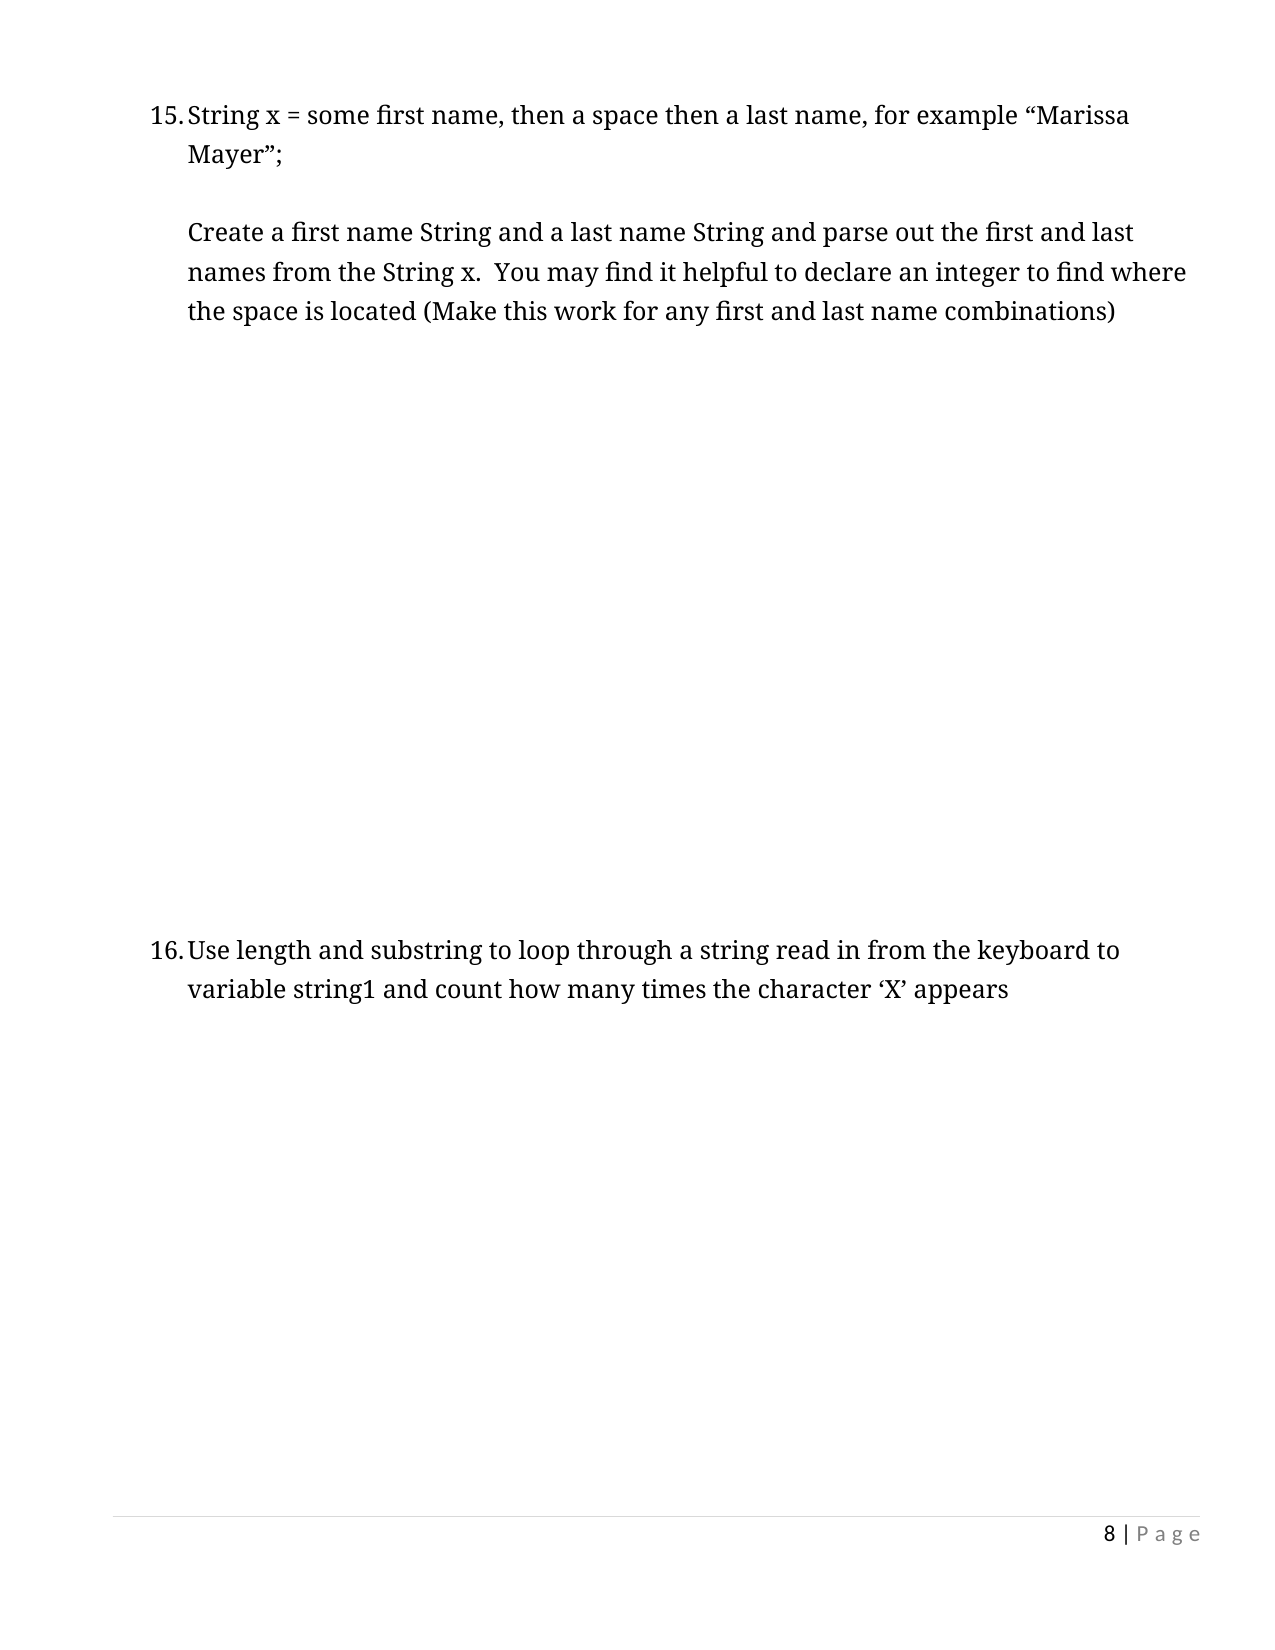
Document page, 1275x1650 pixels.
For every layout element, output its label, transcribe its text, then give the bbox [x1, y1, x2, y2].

list Use length and substring to loop through a string read in from the keyboard to variable string1 and count how many times the character ‘X’ appears [150, 933, 1200, 1006]
list String x = some first name, then a space then a last name, for example “Marissa Mayer”; Create a first name String and a last name String and parse out the first and last names from the String x. You may find it helpful to declare an integer to find where the space is located (Make this work for any first and last name combinations) [150, 97, 1200, 359]
